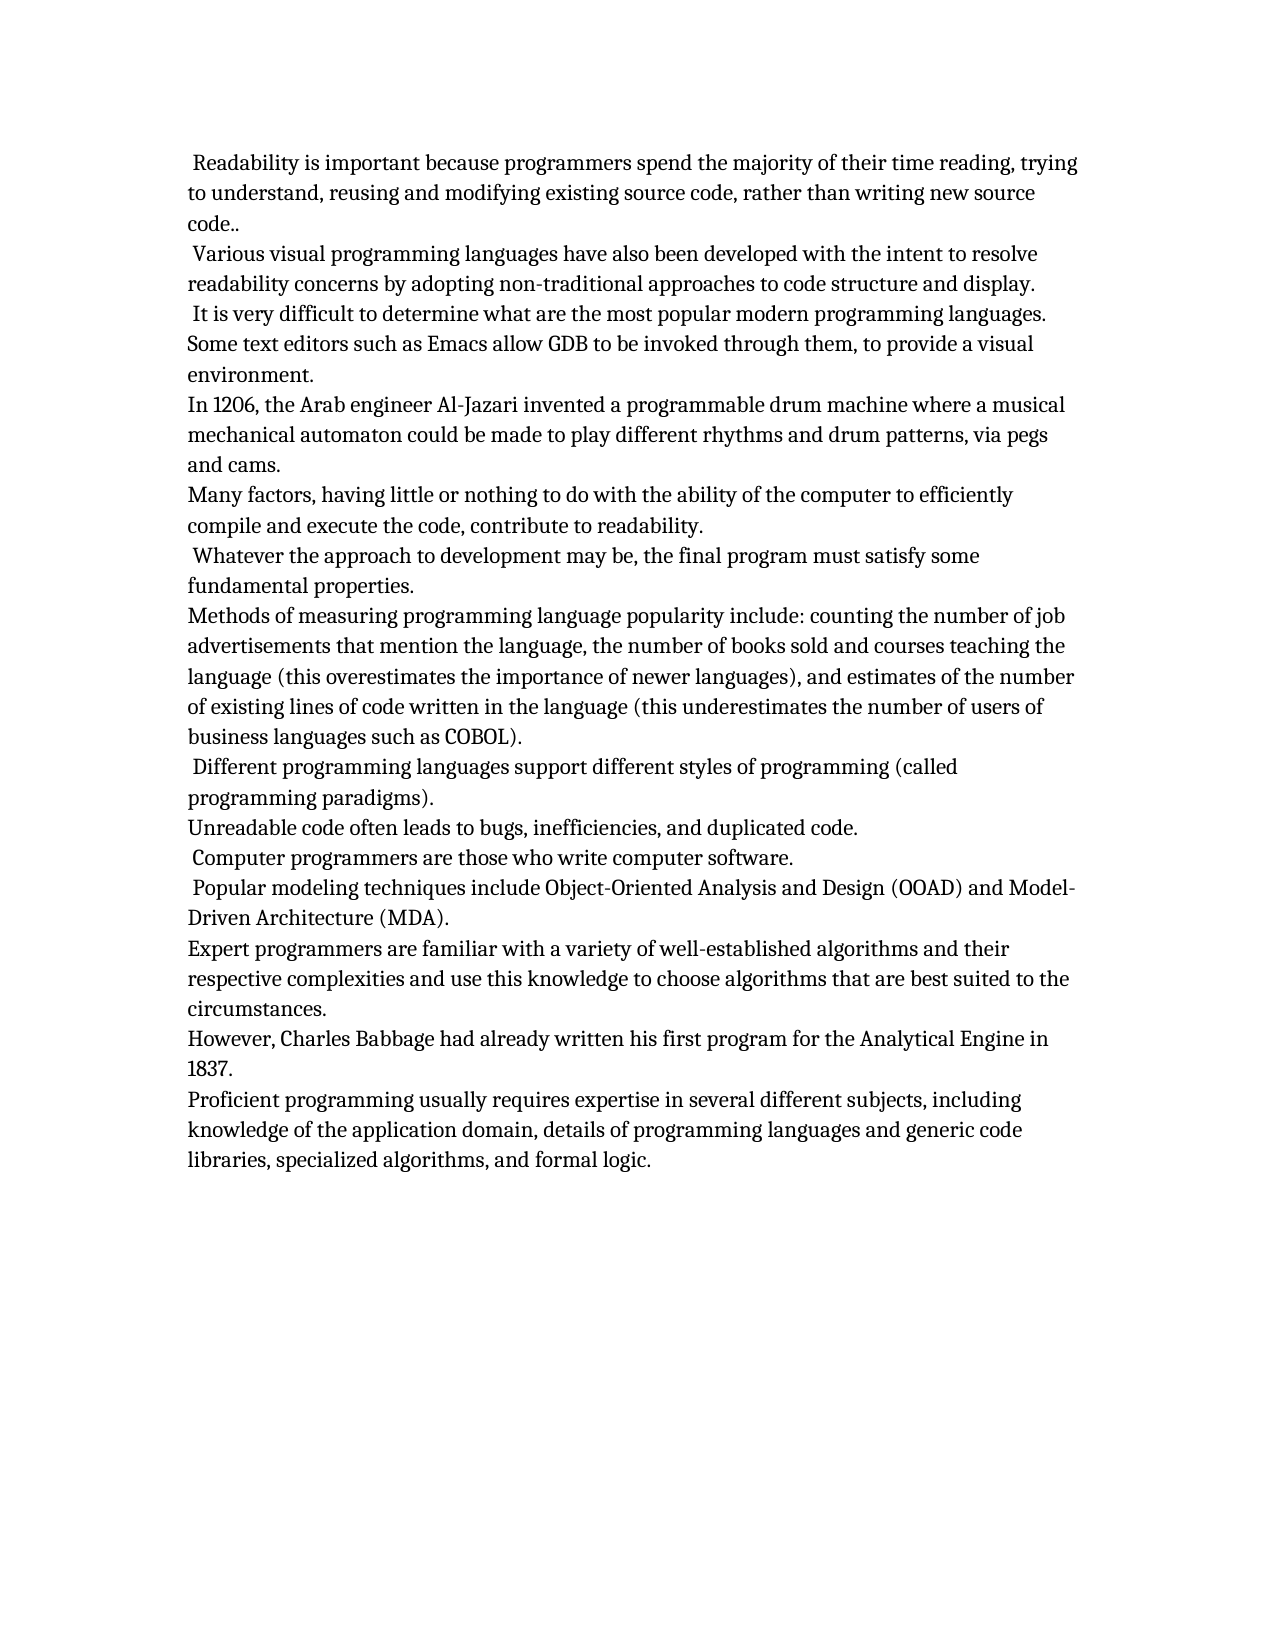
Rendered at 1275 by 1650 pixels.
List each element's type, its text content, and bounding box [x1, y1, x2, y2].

text Readability is important because programmers spend the majority of their time reading, trying to understand, reusing and modifying existing source code, rather than writing new source code.. Various visual programming languages have also been developed with the intent to resolve readability concerns by adopting non-traditional approaches to code structure and display. It is very difficult to determine what are the most popular modern programming languages. Some text editors such as Emacs allow GDB to be invoked through them, to provide a visual environment. In 1206, the Arab engineer Al-Jazari invented a programmable drum machine where a musical mechanical automaton could be made to play different rhythms and drum patterns, via pegs and cams. Many factors, having little or nothing to do with the ability of the computer to efficiently compile and execute the code, contribute to readability. Whatever the approach to development may be, the final program must satisfy some fundamental properties. Methods of measuring programming language popularity include: counting the number of job advertisements that mention the language, the number of books sold and courses teaching the language (this overestimates the importance of newer languages), and estimates of the number of existing lines of code written in the language (this underestimates the number of users of business languages such as COBOL). Different programming languages support different styles of programming (called programming paradigms). Unreadable code often leads to bugs, inefficiencies, and duplicated code. Computer programmers are those who write computer software. Popular modeling techniques include Object-Oriented Analysis and Design (OOAD) and Model-Driven Architecture (MDA). Expert programmers are familiar with a variety of well-established algorithms and their respective complexities and use this knowledge to choose algorithms that are best suited to the circumstances. However, Charles Babbage had already written his first program for the Analytical Engine in 1837. Proficient programming usually requires expertise in several different subjects, including knowledge of the application domain, details of programming languages and generic code libraries, specialized algorithms, and formal logic. [187, 150, 1087, 1173]
